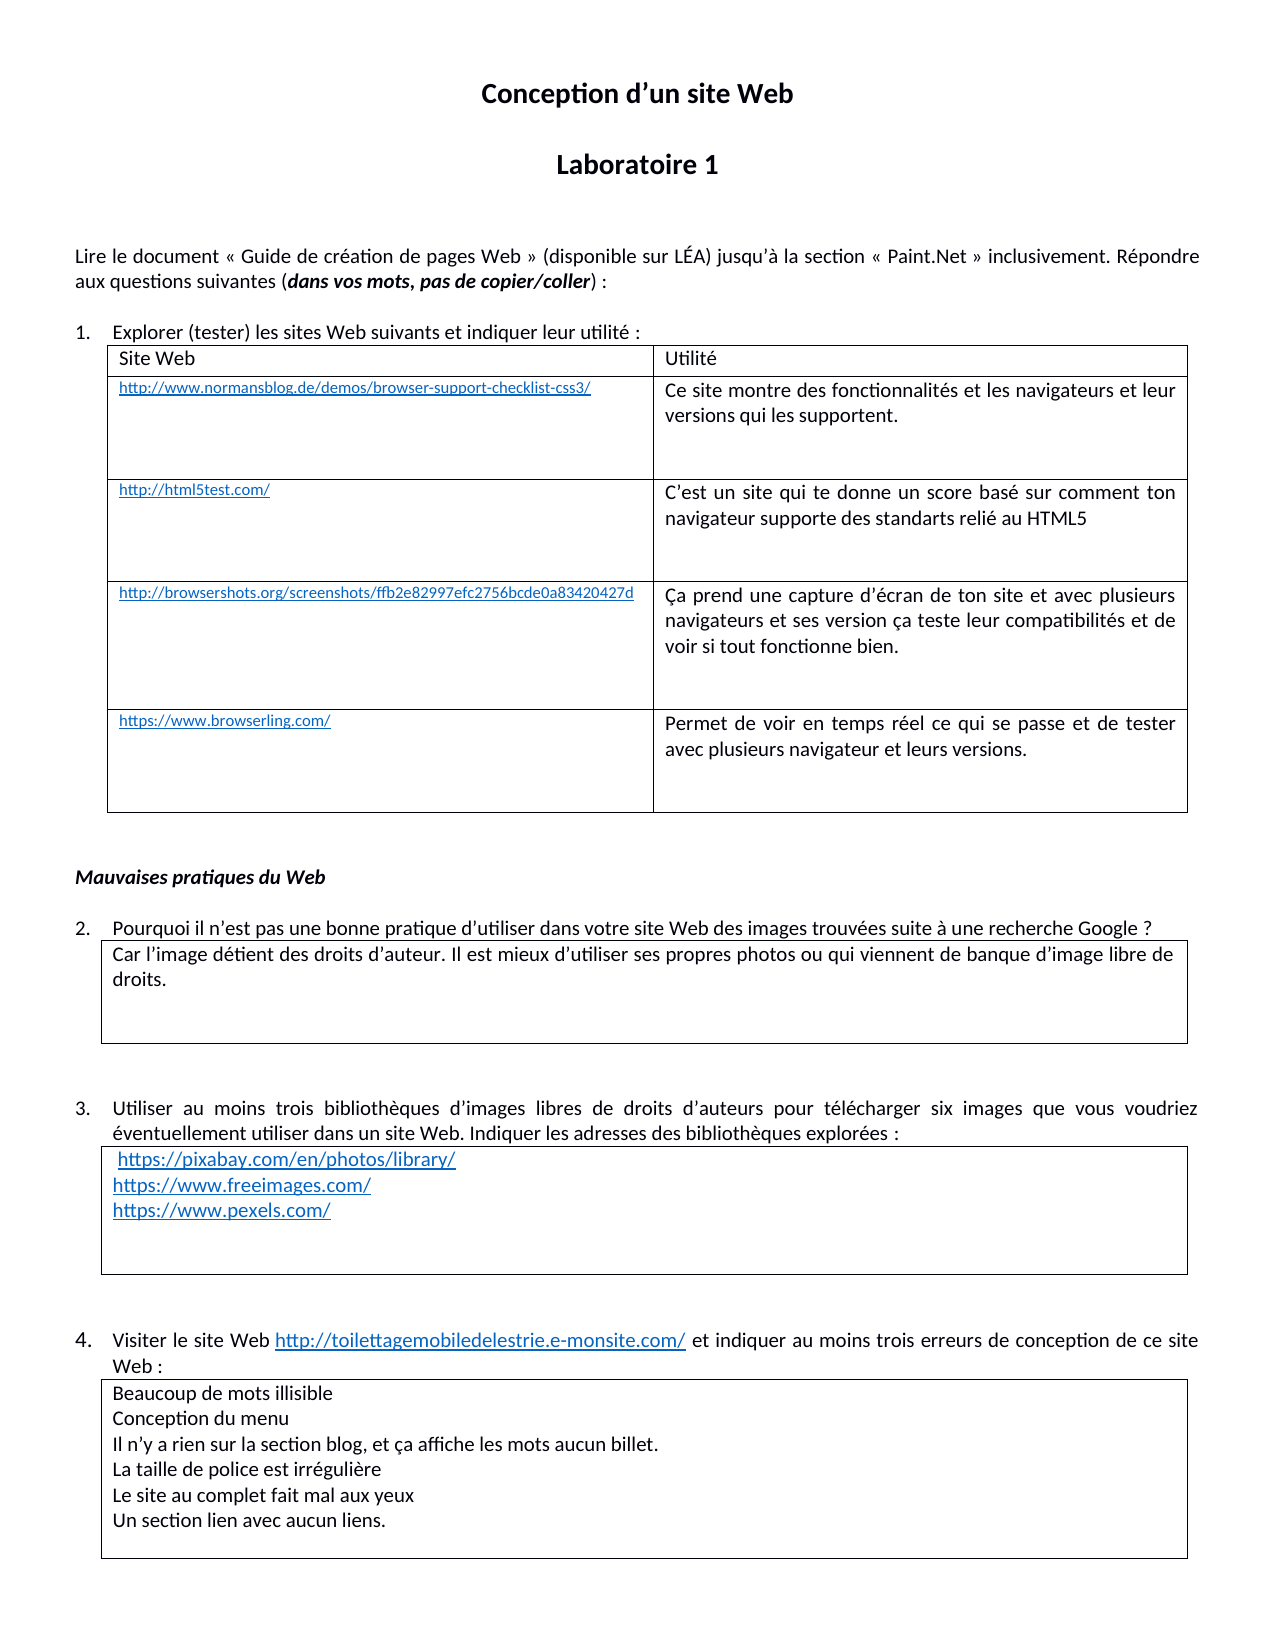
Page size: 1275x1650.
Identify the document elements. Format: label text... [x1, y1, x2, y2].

text Laboratoire 1 [75, 146, 1200, 182]
table_cell https://www.browserling.com/ [108, 710, 653, 812]
table_header https://pixabay.com/en/photos/library/ https://www.freeimages.com/ https://www.pexels.com/ [102, 1147, 1187, 1274]
text Lire le document « Guide de création de pages Web » (disponible sur LÉA) jusqu’à la section « Paint.Net » inclusivement. Répondre aux questions suivantes (dans vos mots, pas de copier/coller) : [75, 243, 1200, 294]
list Explorer (tester) les sites Web suivants et indiquer leur utilité : [75, 319, 1200, 344]
text Conception d’un site Web [75, 75, 1200, 111]
table_cell Ce site montre des fonctionnalités et les navigateurs et leur versions qui les supportent. [654, 377, 1187, 478]
text Mauvaises pratiques du Web [75, 864, 1200, 889]
list Utiliser au moins trois bibliothèques d’images libres de droits d’auteurs pour télécharger six images que vous voudriez éventuellement utiliser dans un site Web. Indiquer les adresses des bibliothèques explorées : [75, 1095, 1200, 1146]
list Visiter le site Web http://toilettagemobiledelestrie.e-monsite.com/ et indiquer au moins trois erreurs de conception de ce site Web : [75, 1326, 1200, 1379]
table_cell http://browsershots.org/screenshots/ffb2e82997efc2756bcde0a83420427d [108, 582, 653, 709]
table_cell C’est un site qui te donne un score basé sur comment ton navigateur supporte des standarts relié au HTML5 [654, 480, 1187, 581]
table_cell http://html5test.com/ [108, 480, 653, 581]
table_cell Ça prend une capture d’écran de ton site et avec plusieurs navigateurs et ses version ça teste leur compatibilités et de voir si tout fonctionne bien. [654, 582, 1187, 709]
table_cell http://www.normansblog.de/demos/browser-support-checklist-css3/ [108, 377, 653, 478]
table_header Beaucoup de mots illisible Conception du menu Il n’y a rien sur la section blog, et ça affiche les mots aucun billet. La taille de police est irrégulière Le site au complet fait mal aux yeux Un section lien avec aucun liens. [102, 1380, 1187, 1558]
table_cell Permet de voir en temps réel ce qui se passe et de tester avec plusieurs navigateur et leurs versions. [654, 710, 1187, 812]
table_header Utilité [654, 346, 1187, 376]
list Pourquoi il n’est pas une bonne pratique d’utiliser dans votre site Web des images trouvées suite à une recherche Google ? [75, 915, 1200, 940]
table_header Car l’image détient des droits d’auteur. Il est mieux d’utiliser ses propres photos ou qui viennent de banque d’image libre de droits. [102, 941, 1187, 1043]
table_header Site Web [108, 346, 653, 376]
